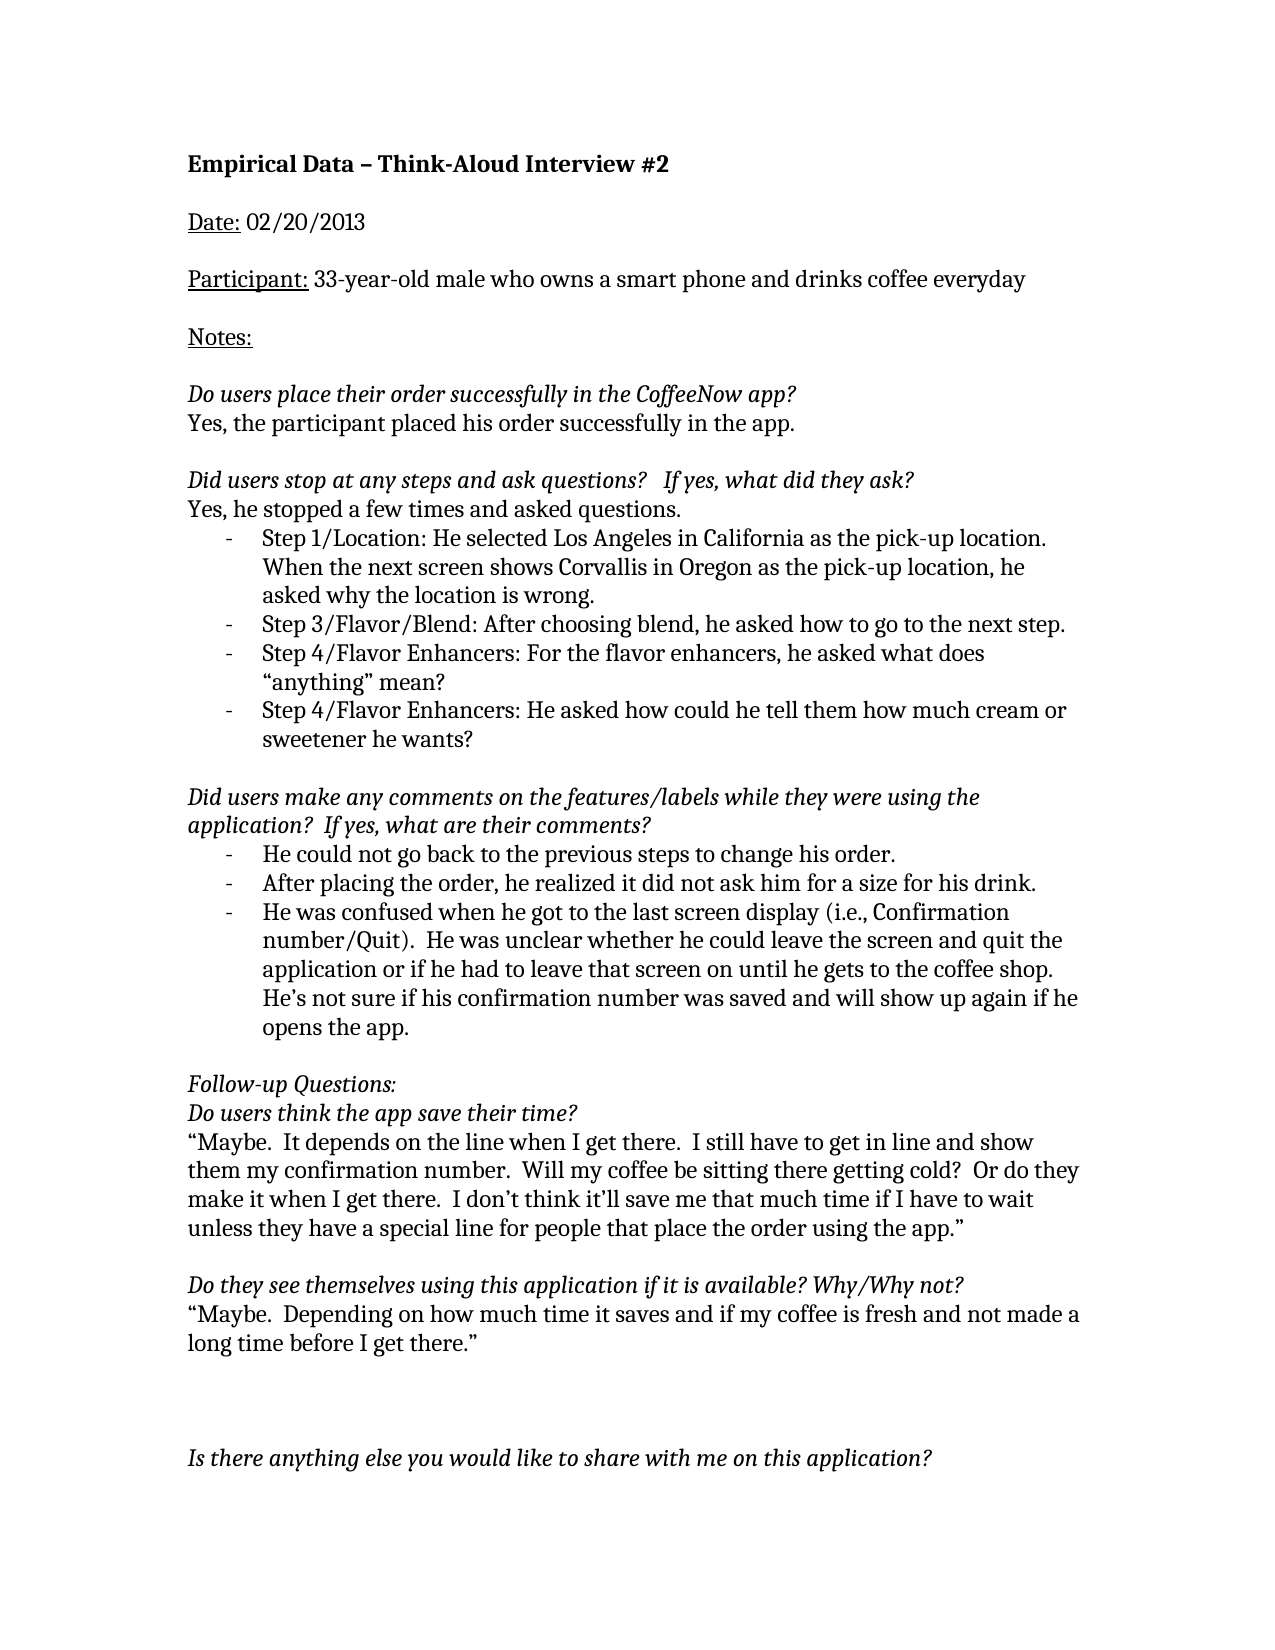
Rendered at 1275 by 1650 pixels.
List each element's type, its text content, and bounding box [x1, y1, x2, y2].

list Step 3/Flavor/Blend: After choosing blend, he asked how to go to the next step. [225, 610, 1087, 639]
text Is there anything else you would like to share with me on this application? [187, 1444, 1087, 1472]
list He was confused when he got to the last screen display (i.e., Confirmation number/Quit). He was unclear whether he could leave the screen and quit the application or if he had to leave that screen on until he gets to the coffee shop. He’s not sure if his confirmation number was saved and will show up again if he opens the app. [225, 897, 1087, 1041]
list He could not go back to the previous steps to change his order. [225, 840, 1087, 869]
list After placing the order, he realized it did not ask him for a size for his drink. [225, 869, 1087, 897]
text Yes, he stopped a few times and asked questions. [187, 495, 1087, 524]
text Do users place their order successfully in the CoffeeNow app? [187, 380, 1087, 409]
list Step 1/Location: He selected Los Angeles in California as the pick-up location. When the next screen shows Corvallis in Oregon as the pick-up location, he asked why the location is wrong. [225, 524, 1087, 610]
text “Maybe. Depending on how much time it saves and if my coffee is fresh and not made a long time before I get there.” [187, 1300, 1087, 1357]
text Empirical Data – Think-Aloud Interview #2 [187, 150, 1087, 179]
text Did users stop at any steps and ask questions? If yes, what did they ask? [187, 466, 1087, 495]
text Yes, the participant placed his order successfully in the app. [187, 409, 1087, 437]
text Participant: 33-year-old male who owns a smart phone and drinks coffee everyday [187, 265, 1087, 294]
text Do users think the app save their time? [187, 1099, 1087, 1127]
text Follow-up Questions: [187, 1070, 1087, 1099]
text Notes: [187, 322, 1087, 351]
list Step 4/Flavor Enhancers: He asked how could he tell them how much cream or sweetener he wants? [225, 696, 1087, 754]
text Date: 02/20/2013 [187, 207, 1087, 236]
list Step 4/Flavor Enhancers: For the flavor enhancers, he asked what does “anything” mean? [225, 639, 1087, 696]
text “Maybe. It depends on the line when I get there. I still have to get in line and show them my confirmation number. Will my coffee be sitting there getting cold? Or do they make it when I get there. I don’t think it’ll save me that much time if I have to wait unless they have a special line for people that place the order using the app.” [187, 1127, 1087, 1242]
text Do they see themselves using this application if it is available? Why/Why not? [187, 1271, 1087, 1300]
text Did users make any comments on the features/labels while they were using the application? If yes, what are their comments? [187, 782, 1087, 840]
